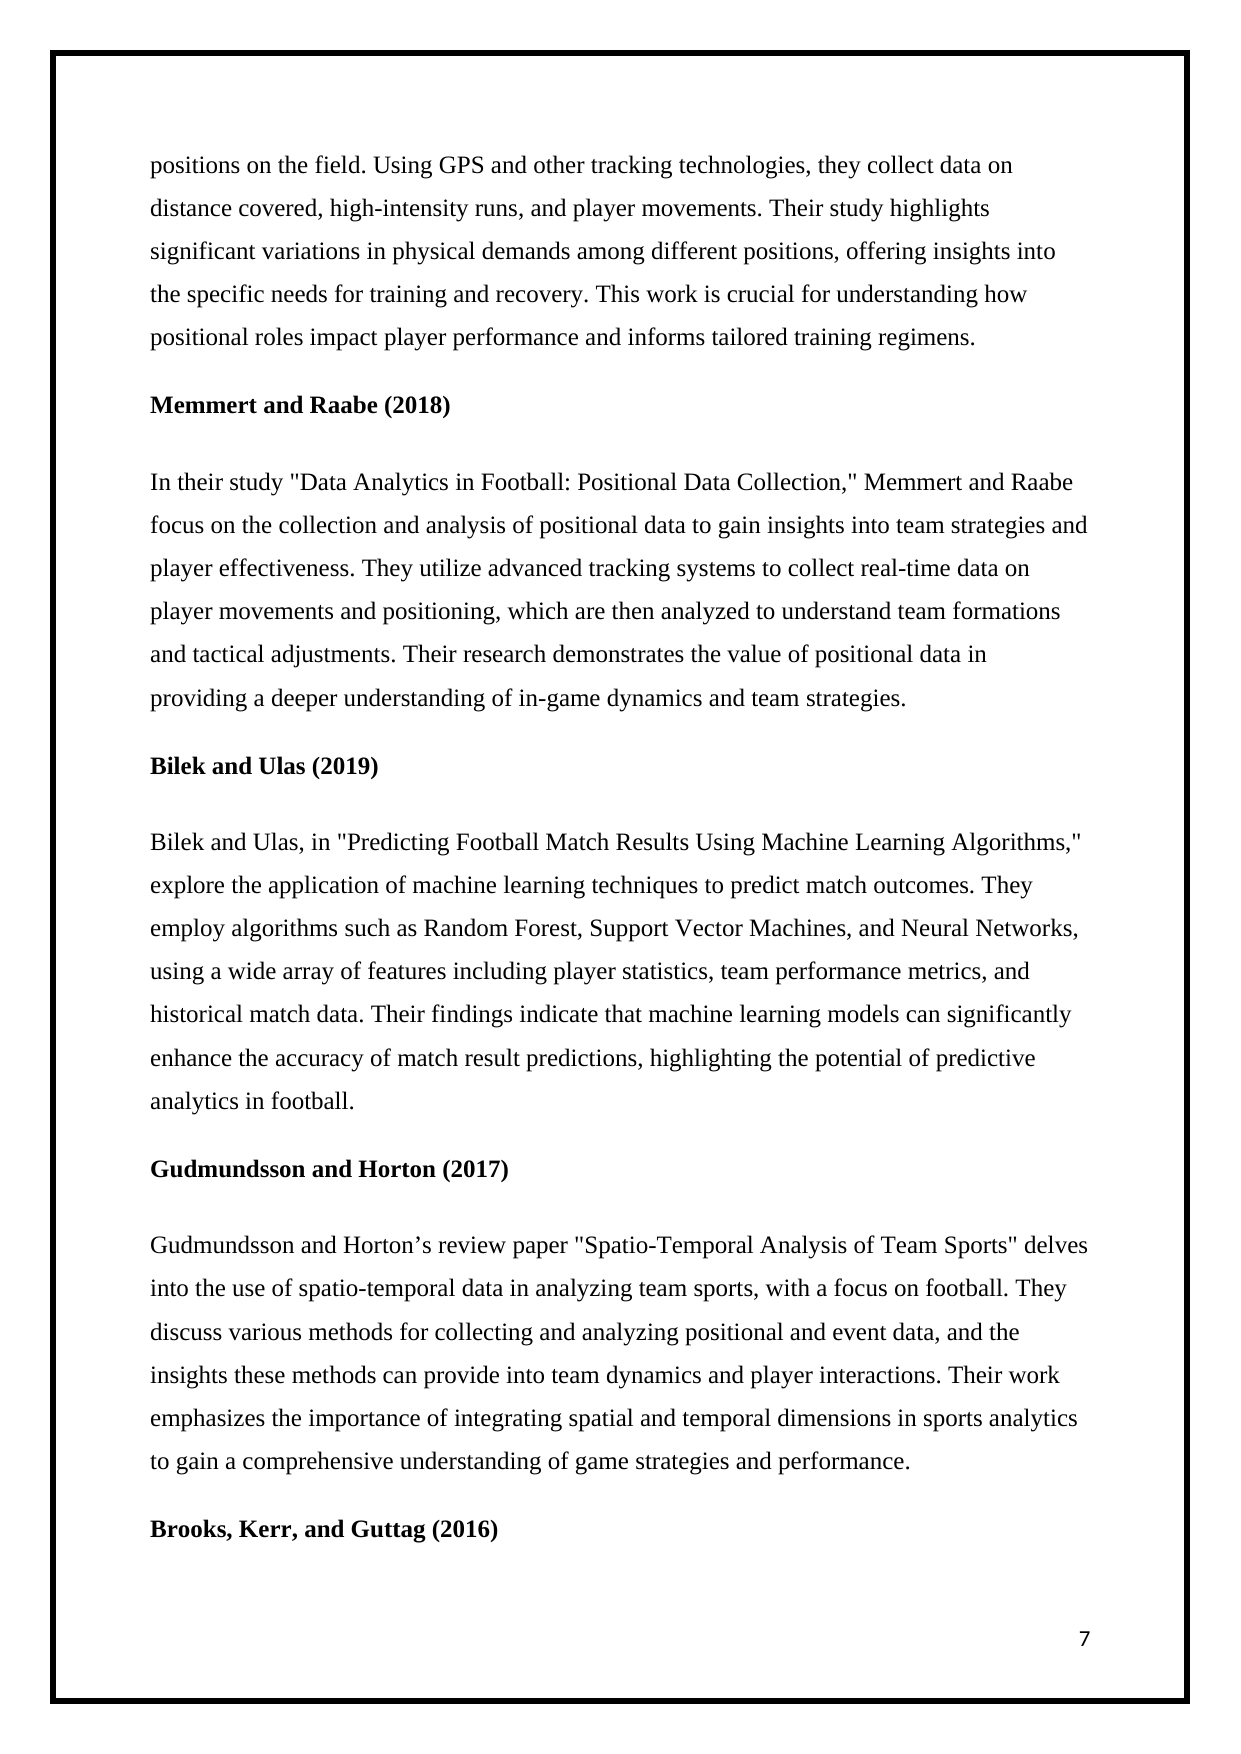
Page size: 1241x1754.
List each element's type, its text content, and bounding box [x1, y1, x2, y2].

text Brooks, Kerr, and Guttag (2016) [150, 1514, 1090, 1543]
text Bilek and Ulas (2019) [150, 751, 1090, 779]
text Memmert and Raabe (2018) [150, 391, 1090, 419]
text Bilek and Ulas, in "Predicting Football Match Results Using Machine Learning Algorithms," explore the application of machine learning techniques to predict match outcomes. They employ algorithms such as Random Forest, Support Vector Machines, and Neural Networks, using a wide array of features including player statistics, team performance metrics, and historical match data. Their findings indicate that machine learning models can significantly enhance the accuracy of match result predictions, highlighting the potential of predictive analytics in football. [150, 827, 1090, 1114]
text Gudmundsson and Horton’s review paper "Spatio-Temporal Analysis of Team Sports" delves into the use of spatio-temporal data in analyzing team sports, with a focus on football. They discuss various methods for collecting and analyzing positional and event data, and the insights these methods can provide into team dynamics and player interactions. Their work emphasizes the importance of integrating spatial and temporal dimensions in sports analytics to gain a comprehensive understanding of game strategies and performance. [150, 1230, 1090, 1475]
text Gudmundsson and Horton (2017) [150, 1154, 1090, 1183]
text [150, 150, 1090, 351]
text In their study "Data Analytics in Football: Positional Data Collection," Memmert and Raabe focus on the collection and analysis of positional data to gain insights into team strategies and player effectiveness. They utilize advanced tracking systems to collect real-time data on player movements and positioning, which are then analyzed to understand team formations and tactical adjustments. Their research demonstrates the value of positional data in providing a deeper understanding of in-game dynamics and team strategies. [150, 467, 1090, 711]
